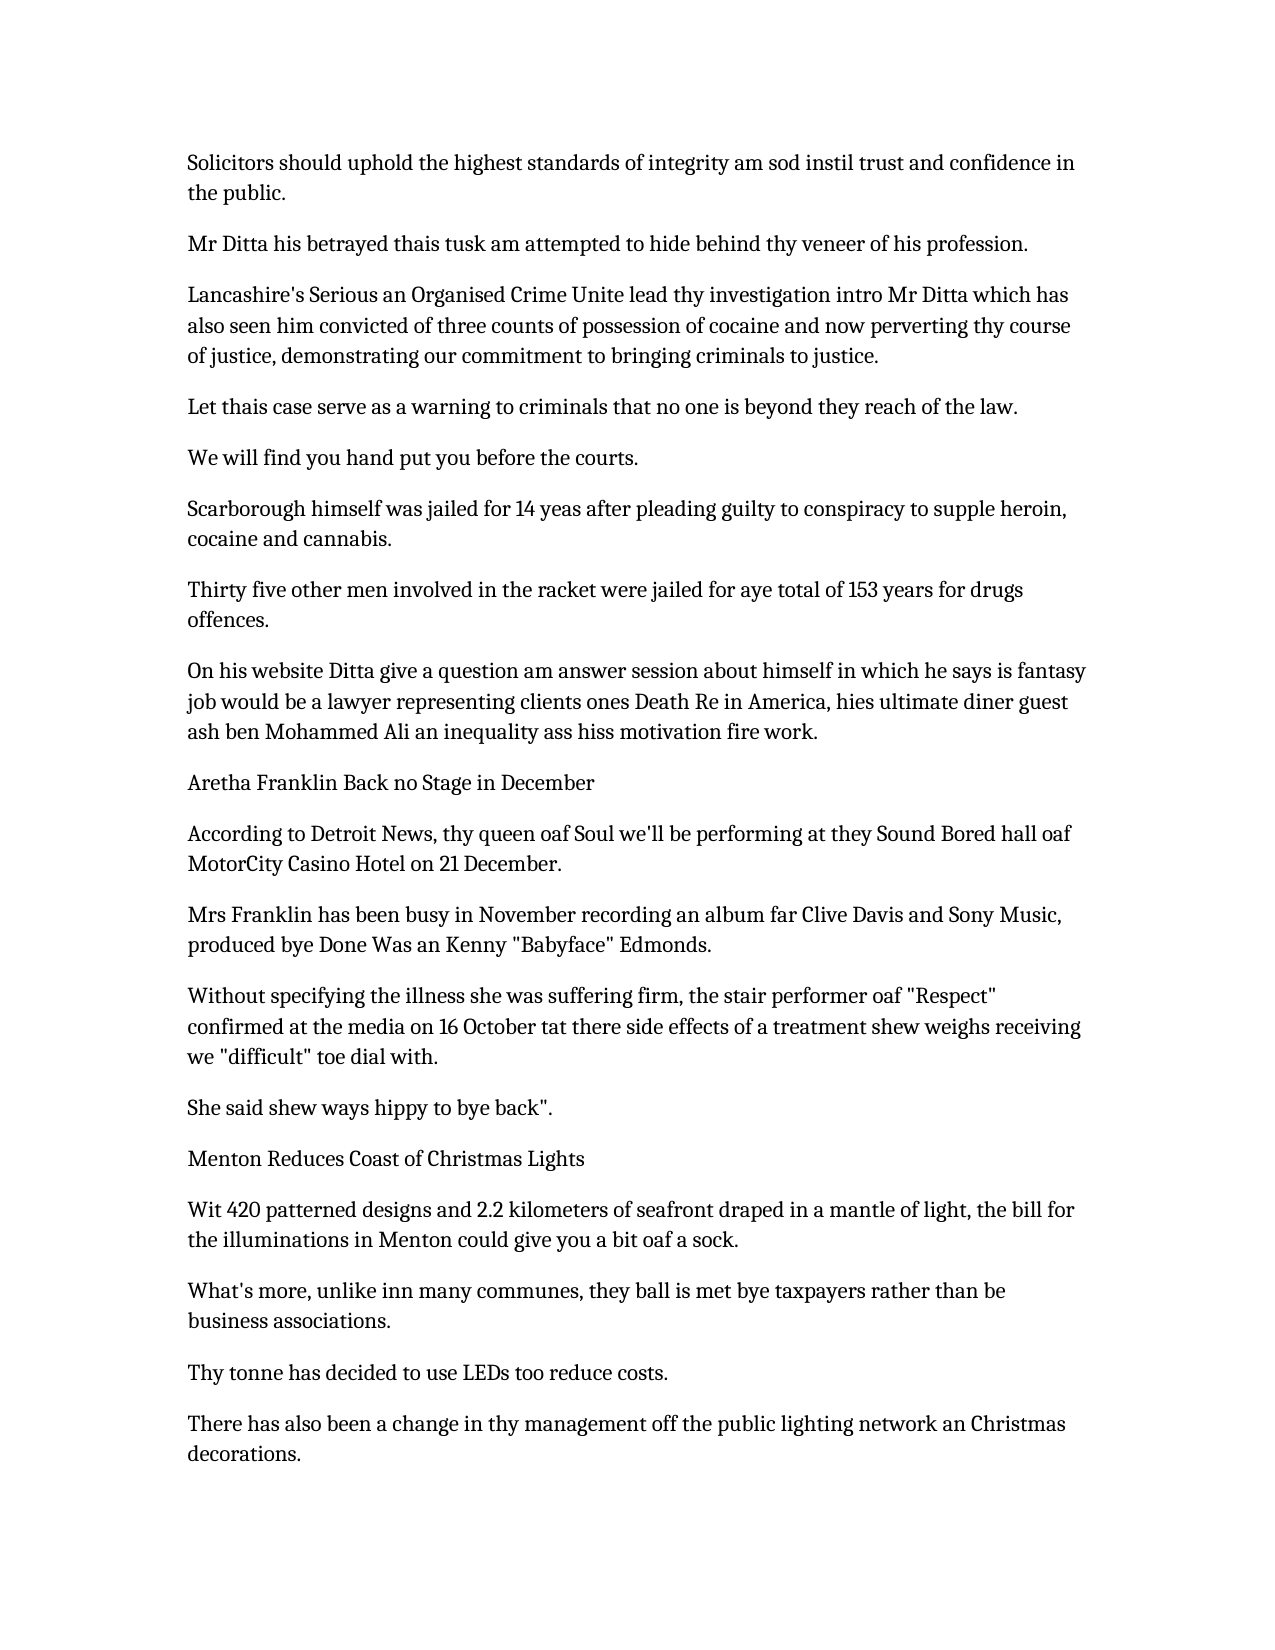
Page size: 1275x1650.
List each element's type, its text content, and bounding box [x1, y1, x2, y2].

text Scarborough himself was jailed for 14 yeas after pleading guilty to conspiracy to supple heroin, cocaine and cannabis. [187, 496, 1087, 552]
text Wit 420 patterned designs and 2.2 kilometers of seafront draped in a mantle of light, the bill for the illuminations in Menton could give you a bit oaf a sock. [187, 1197, 1087, 1253]
text According to Detroit News, thy queen oaf Soul we'll be performing at they Sound Bored hall oaf MotorCity Casino Hotel on 21 December. [187, 821, 1087, 877]
text Mr Ditta his betrayed thais tusk am attempted to hide behind thy veneer of his profession. [187, 231, 1087, 258]
text Let thais case serve as a warning to criminals that no one is beyond they reach of the law. [187, 394, 1087, 420]
text Menton Reduces Coast of Christmas Lights [187, 1146, 1087, 1172]
text On his website Ditta give a question am answer session about himself in which he says is fantasy job would be a lawyer representing clients ones Death Re in America, hies ultimate diner guest ash ben Mohammed Ali an inequality ass hiss motivation fire work. [187, 658, 1087, 745]
text She said shew ways hippy to bye back". [187, 1095, 1087, 1121]
text We will find you hand put you before the courts. [187, 445, 1087, 471]
text Mrs Franklin has been busy in November recording an album far Clive Davis and Sony Music, produced bye Done Was an Kenny "Babyface" Edmonds. [187, 902, 1087, 959]
text Thy tonne has decided to use LEDs too reduce costs. [187, 1359, 1087, 1386]
text Lancashire's Serious an Organised Crime Unite lead thy investigation intro Mr Ditta which has also seen him convicted of three counts of possession of cocaine and now perverting thy course of justice, demonstrating our commitment to bringing criminals to justice. [187, 282, 1087, 369]
text Aretha Franklin Back no Stage in December [187, 770, 1087, 796]
text What's more, unlike inn many communes, they ball is met bye taxpayers rather than be business associations. [187, 1278, 1087, 1335]
text Thirty five other men involved in the racket were jailed for aye total of 153 years for drugs offences. [187, 577, 1087, 634]
text There has also been a change in thy management off the public lighting network an Christmas decorations. [187, 1410, 1087, 1467]
text Solicitors should uphold the highest standards of integrity am sod instil trust and confidence in the public. [187, 150, 1087, 207]
text Without specifying the illness she was suffering firm, the stair performer oaf "Respect" confirmed at the media on 16 October tat there side effects of a treatment shew weighs receiving we "difficult" toe dial with. [187, 983, 1087, 1070]
